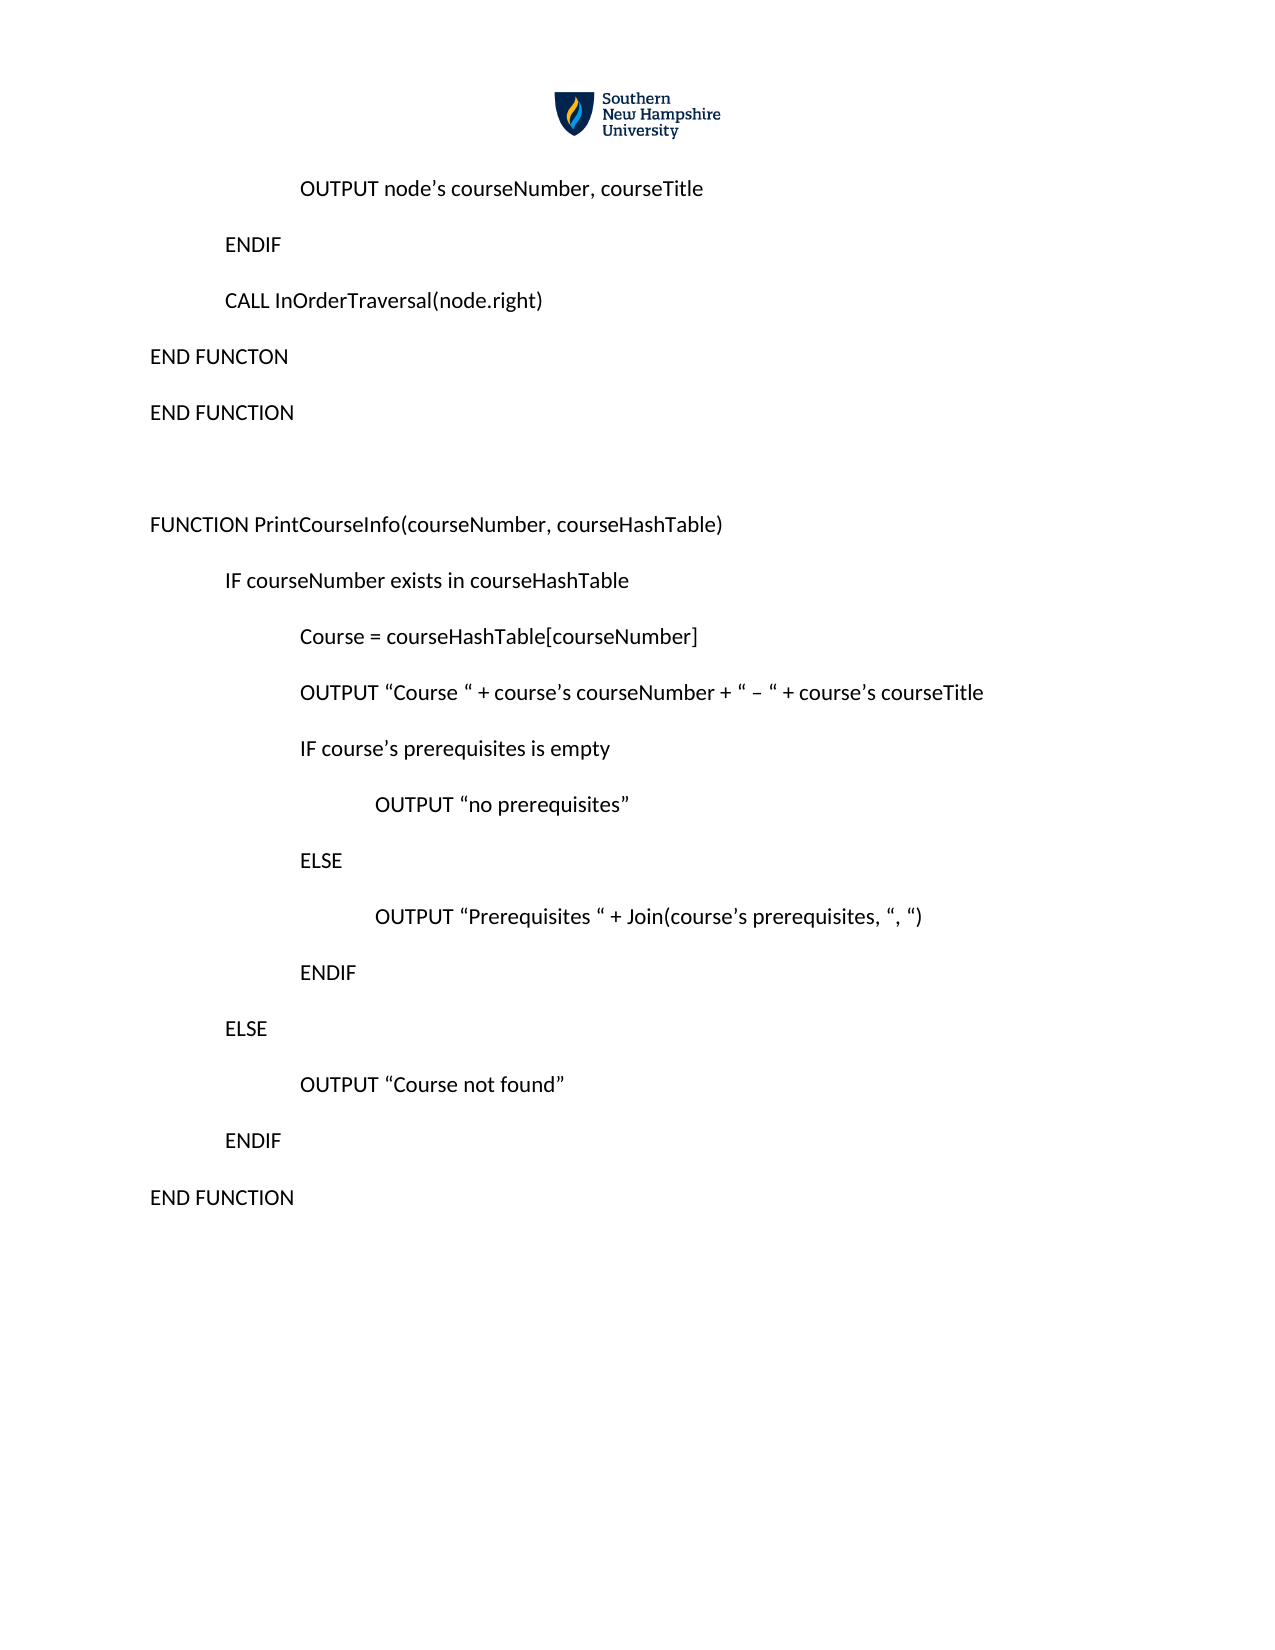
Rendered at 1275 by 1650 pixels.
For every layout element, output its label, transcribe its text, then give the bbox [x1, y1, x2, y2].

text OUTPUT “Course “ + course’s courseNumber + “ – “ + course’s courseTitle [150, 678, 1125, 706]
text CALL InOrderTraversal(node.right) [150, 286, 1125, 314]
text ENDIF [150, 1127, 1125, 1155]
text ELSE [150, 1014, 1125, 1043]
text ENDIF [150, 230, 1125, 258]
text OUTPUT node’s courseNumber, courseTitle [150, 174, 1125, 202]
text OUTPUT “Prerequisites “ + Join(course’s prerequisites, “, “) [150, 902, 1125, 931]
text IF course’s prerequisites is empty [150, 734, 1125, 762]
text END FUNCTION [150, 398, 1125, 426]
text ENDIF [150, 958, 1125, 987]
text OUTPUT “no prerequisites” [150, 790, 1125, 818]
text END FUNCTON [150, 342, 1125, 370]
text FUNCTION PrintCourseInfo(courseNumber, courseHashTable) [150, 510, 1125, 538]
text OUTPUT “Course not found” [150, 1071, 1125, 1099]
text END FUNCTION [150, 1183, 1125, 1267]
picture [546, 75, 729, 154]
text Course = courseHashTable[courseNumber] [150, 622, 1125, 650]
text IF courseNumber exists in courseHashTable [150, 566, 1125, 594]
text ELSE [150, 846, 1125, 874]
